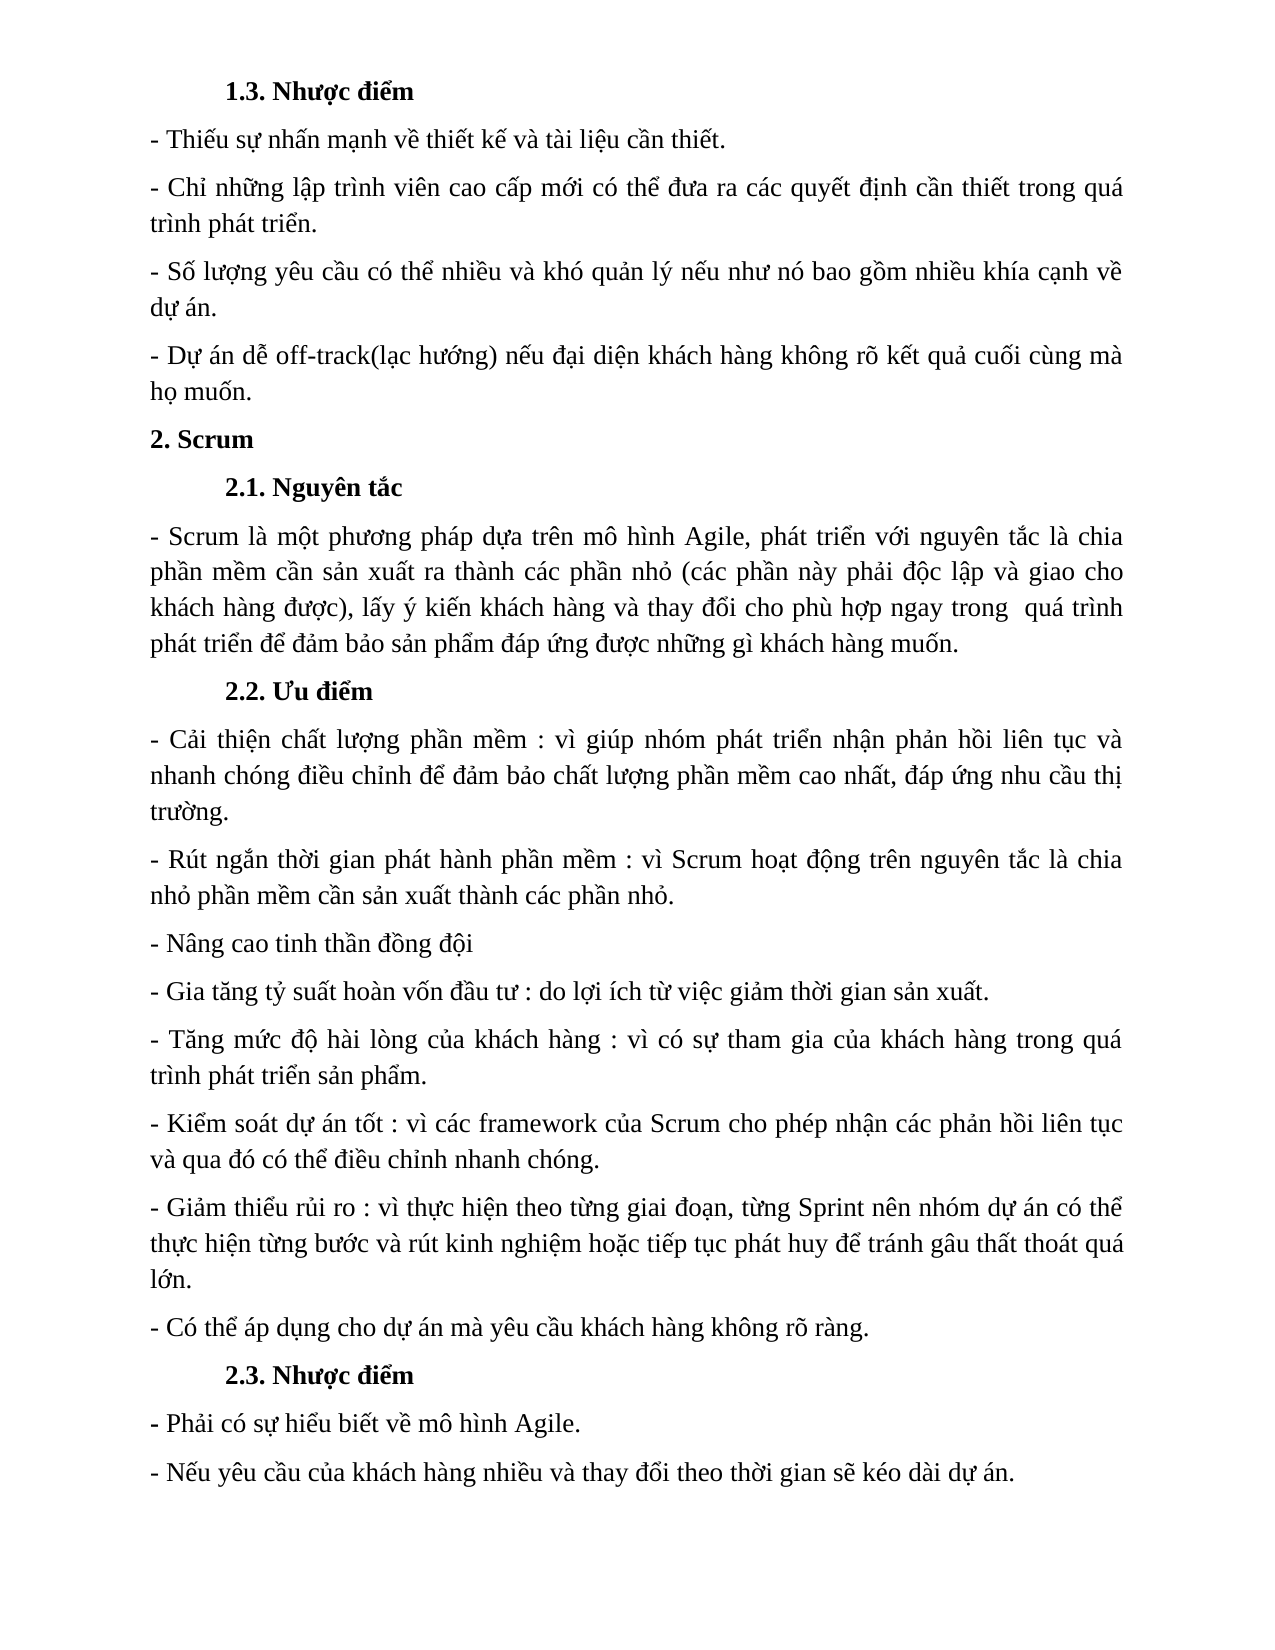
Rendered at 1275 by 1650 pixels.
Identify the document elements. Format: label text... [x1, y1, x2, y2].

text - Kiểm soát dự án tốt : vì các framework của Scrum cho phép nhận các phản hồi liên tục và qua đó có thể điều chỉnh nhanh chóng. [150, 1107, 1125, 1174]
text - Cải thiện chất lượng phần mềm : vì giúp nhóm phát triển nhận phản hồi liên tục và nhanh chóng điều chỉnh để đảm bảo chất lượng phần mềm cao nhất, đáp ứng nhu cầu thị trường. [150, 723, 1125, 826]
text - Rút ngắn thời gian phát hành phần mềm : vì Scrum hoạt động trên nguyên tắc là chia nhỏ phần mềm cần sản xuất thành các phần nhỏ. [150, 843, 1125, 910]
text 1.3. Nhược điểm [150, 75, 1125, 106]
text 2.2. Ưu điểm [150, 675, 1125, 706]
text - Có thể áp dụng cho dự án mà yêu cầu khách hàng không rõ ràng. [150, 1311, 1125, 1342]
text - Chỉ những lập trình viên cao cấp mới có thể đưa ra các quyết định cần thiết trong quá trình phát triển. [150, 171, 1125, 238]
text - Dự án dễ off-track(lạc hướng) nếu đại diện khách hàng không rõ kết quả cuối cùng mà họ muốn. [150, 339, 1125, 406]
text - Scrum là một phương pháp dựa trên mô hình Agile, phát triển với nguyên tắc là chia phần mềm cần sản xuất ra thành các phần nhỏ (các phần này phải độc lập và giao cho khách hàng được), lấy ý kiến khách hàng và thay đổi cho phù hợp ngay trong quá trình phát triển để đảm bảo sản phẩm đáp ứng được những gì khách hàng muốn. [150, 520, 1125, 658]
text - Số lượng yêu cầu có thể nhiều và khó quản lý nếu như nó bao gồm nhiều khía cạnh về dự án. [150, 255, 1125, 322]
text - Gia tăng tỷ suất hoàn vốn đầu tư : do lợi ích từ việc giảm thời gian sản xuất. [150, 975, 1125, 1006]
text - Thiếu sự nhấn mạnh về thiết kế và tài liệu cần thiết. [150, 123, 1125, 154]
text 2. Scrum [150, 423, 1125, 454]
text - Giảm thiểu rủi ro : vì thực hiện theo từng giai đoạn, từng Sprint nên nhóm dự án có thể thực hiện từng bước và rút kinh nghiệm hoặc tiếp tục phát huy để tránh gâu thất thoát quá lớn. [150, 1191, 1125, 1294]
text - Tăng mức độ hài lòng của khách hàng : vì có sự tham gia của khách hàng trong quá trình phát triển sản phẩm. [150, 1023, 1125, 1090]
text - Nếu yêu cầu của khách hàng nhiều và thay đổi theo thời gian sẽ kéo dài dự án. [150, 1456, 1125, 1487]
text - Nâng cao tinh thần đồng đội [150, 927, 1125, 958]
text - Phải có sự hiểu biết về mô hình Agile. [150, 1408, 1125, 1439]
text 2.1. Nguyên tắc [150, 472, 1125, 503]
text 2.3. Nhược điểm [150, 1359, 1125, 1391]
